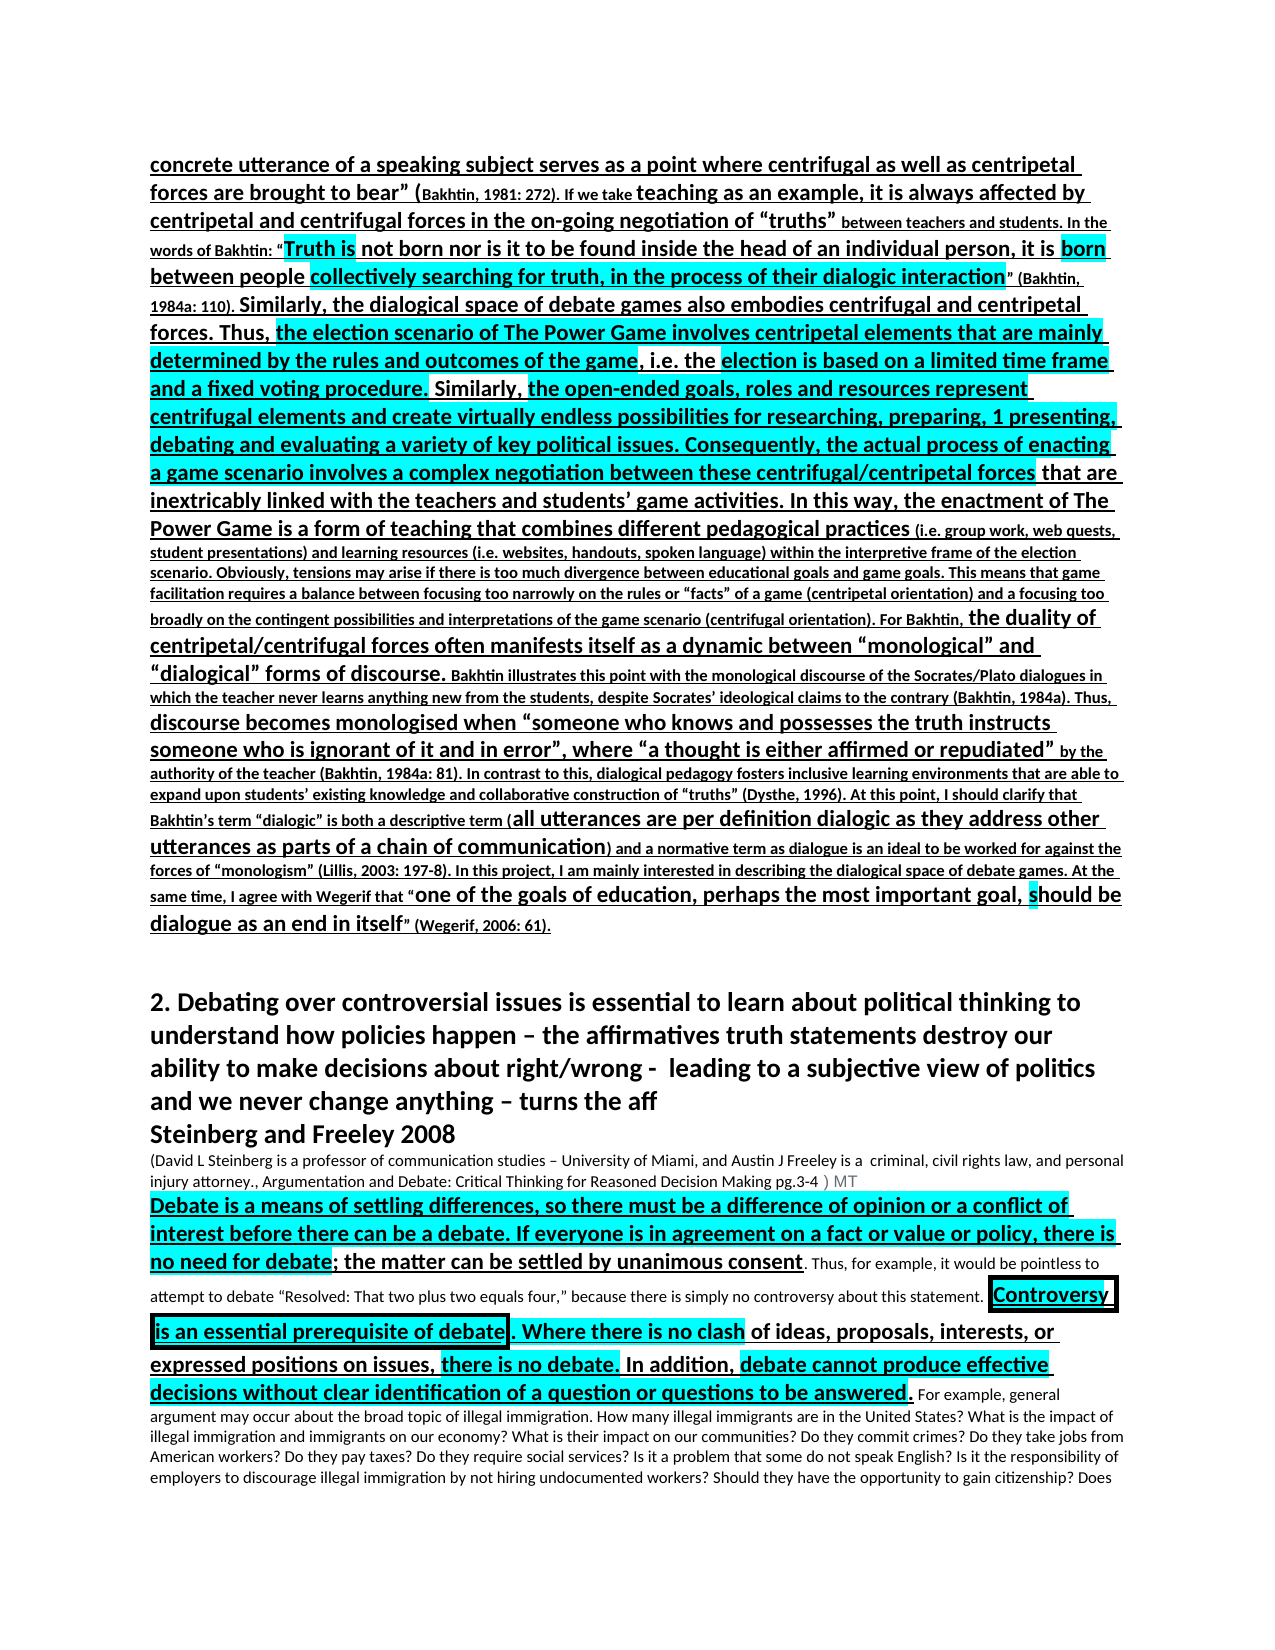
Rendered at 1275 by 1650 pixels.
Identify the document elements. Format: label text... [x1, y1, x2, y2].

subtitle 2. Debating over controversial issues is essential to learn about political thinking to understand how policies happen – the affirmatives truth statements destroy our ability to make decisions about right/wrong - leading to a subjective view of politics and we never change anything – turns the aff [150, 986, 1125, 1118]
text Steinberg and Freeley 2008 (David L Steinberg is a professor of communication studies – University of Miami, and Austin J Freeley is a criminal, civil rights law, and personal injury attorney., Argumentation and Debate: Critical Thinking for Reasoned Decision Making pg.3-4 ) MT [150, 1118, 1125, 1191]
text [150, 1191, 1125, 1487]
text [150, 150, 1125, 937]
